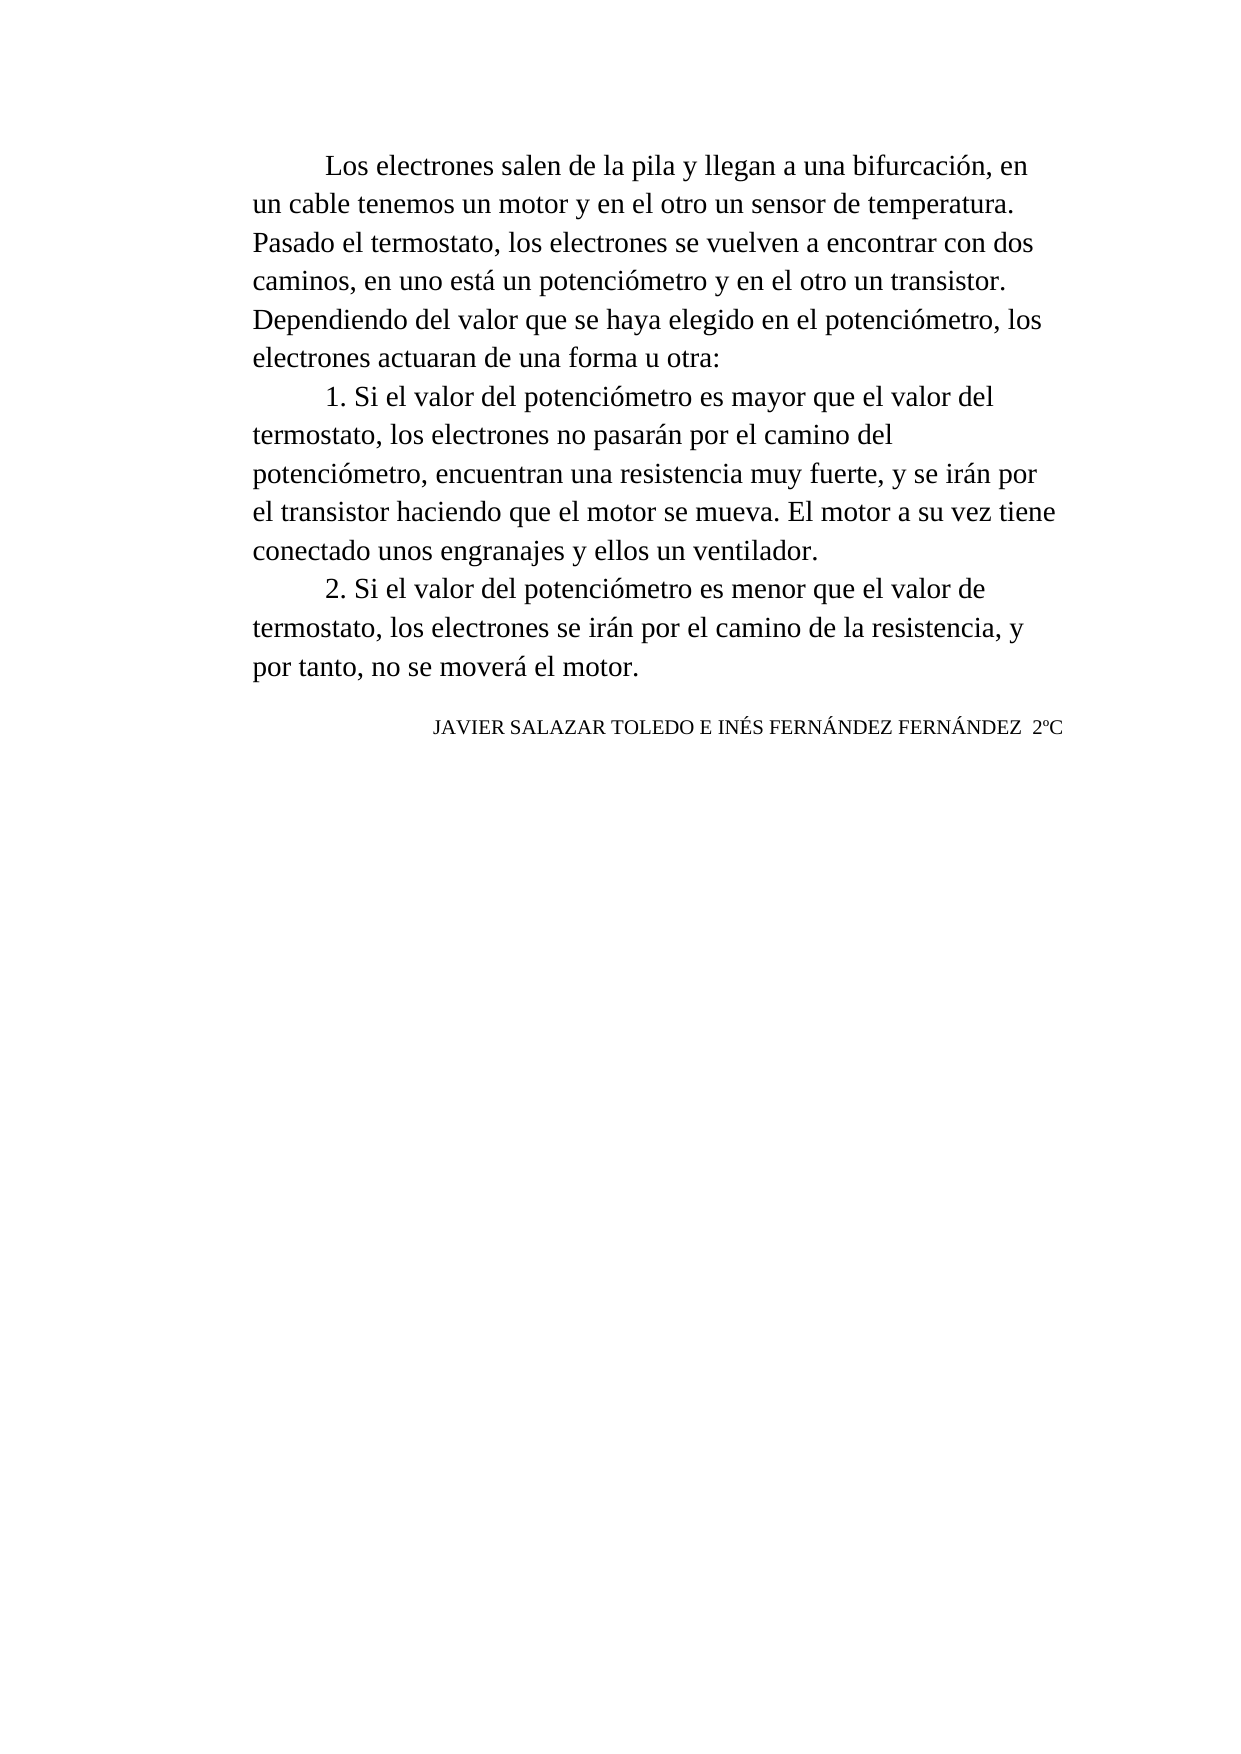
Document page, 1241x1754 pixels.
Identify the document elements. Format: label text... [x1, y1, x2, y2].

list 2. Si el valor del potenciómetro es menor que el valor de termostato, los electrones se irán por el camino de la resistencia, y por tanto, no se moverá el motor. [252, 572, 1063, 682]
list JAVIER SALAZAR TOLEDO E INÉS FERNÁNDEZ FERNÁNDEZ 2ºC [252, 715, 1063, 739]
list Los electrones salen de la pila y llegan a una bifurcación, en un cable tenemos un motor y en el otro un sensor de temperatura. Pasado el termostato, los electrones se vuelven a encontrar con dos caminos, en uno está un potenciómetro y en el otro un transistor. Dependiendo del valor que se haya elegido en el potenciómetro, los electrones actuaran de una forma u otra: [252, 148, 1063, 374]
list 1. Si el valor del potenciómetro es mayor que el valor del termostato, los electrones no pasarán por el camino del potenciómetro, encuentran una resistencia muy fuerte, y se irán por el transistor haciendo que el motor se mueva. El motor a su vez tiene conectado unos engranajes y ellos un ventilador. [252, 379, 1063, 567]
